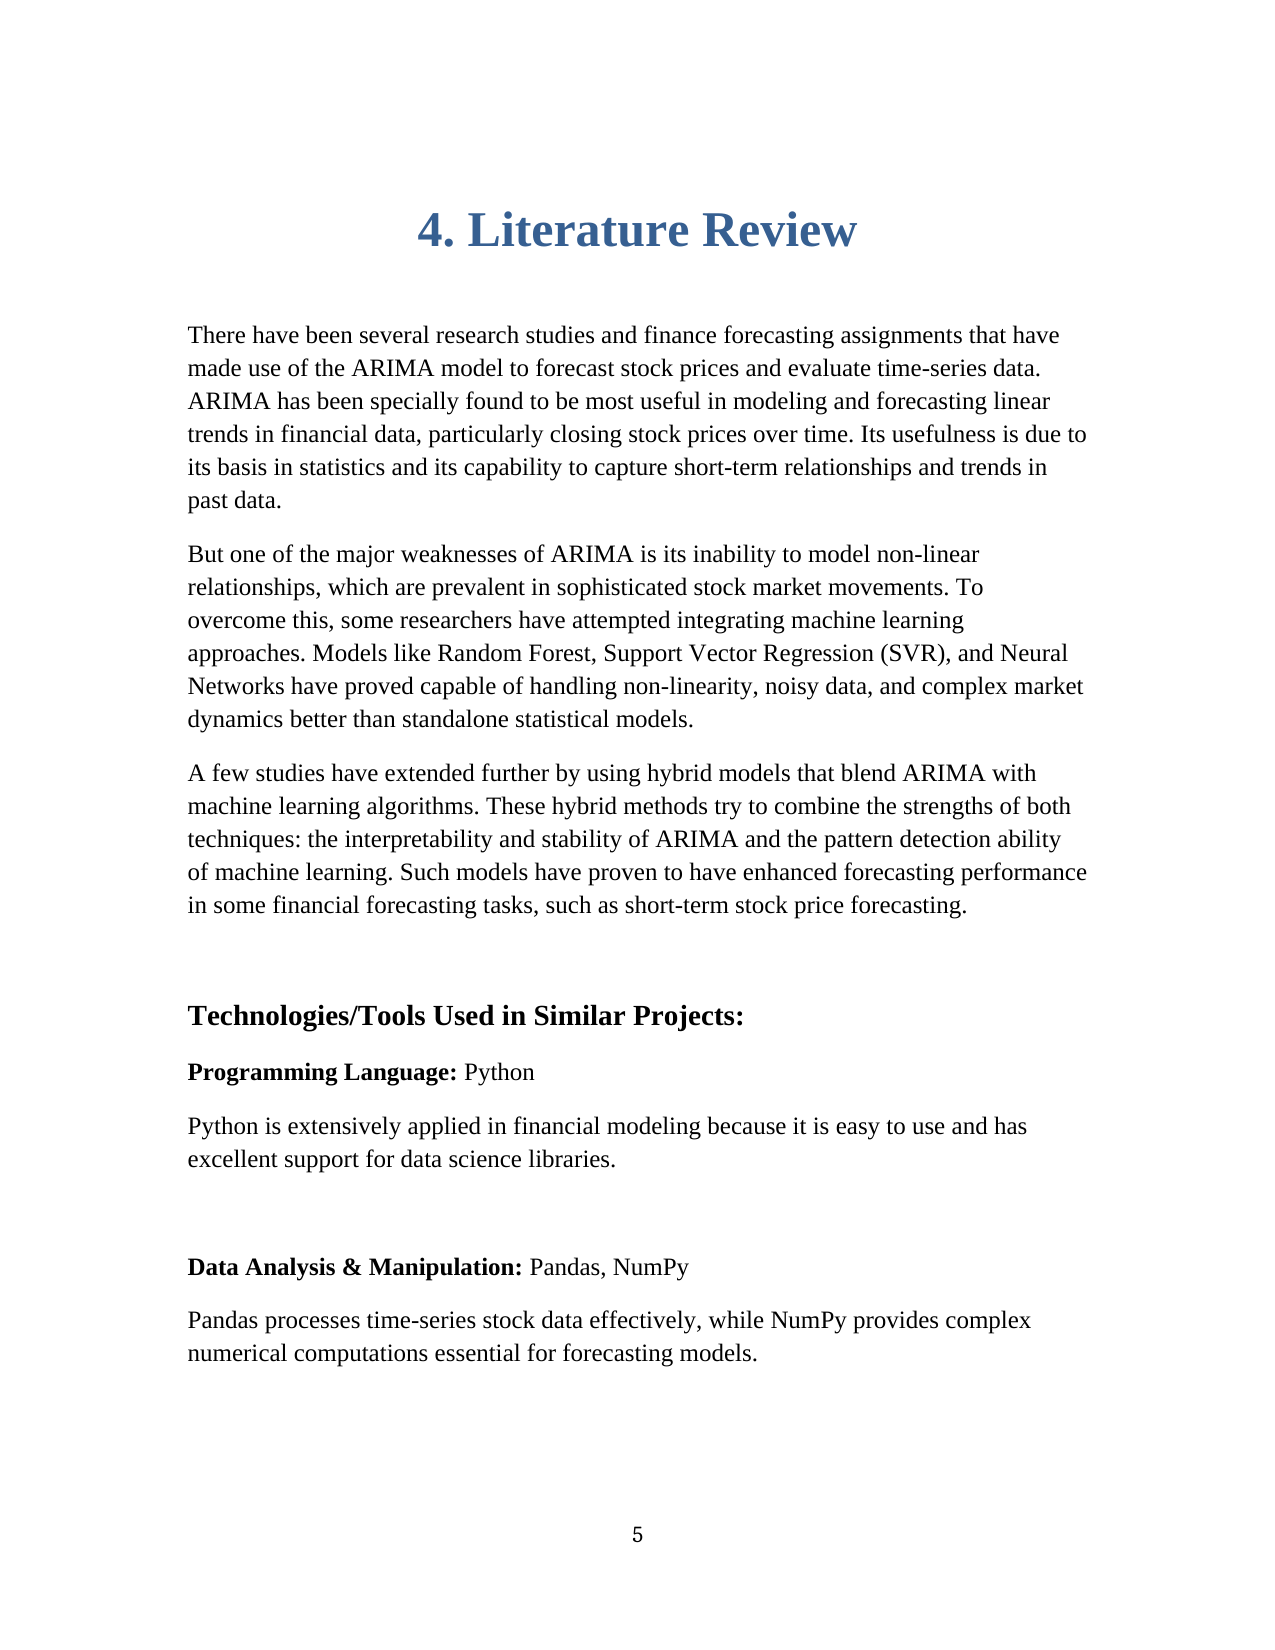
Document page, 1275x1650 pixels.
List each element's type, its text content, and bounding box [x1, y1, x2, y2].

text But one of the major weaknesses of ARIMA is its inability to model non-linear relationships, which are prevalent in sophisticated stock market movements. To overcome this, some researchers have attempted integrating machine learning approaches. Models like Random Forest, Support Vector Regression (SVR), and Neural Networks have proved capable of handling non-linearity, noisy data, and complex market dynamics better than standalone statistical models. [187, 539, 1087, 733]
text Data Analysis & Manipulation: Pandas, NumPy [187, 1252, 1087, 1280]
text There have been several research studies and finance forecasting assignments that have made use of the ARIMA model to forecast stock prices and evaluate time-series data. ARIMA has been specially found to be most useful in modeling and forecasting linear trends in financial data, particularly closing stock prices over time. Its usefulness is due to its basis in statistics and its capability to capture short-term relationships and trends in past data. [187, 320, 1087, 514]
text Pandas processes time-series stock data effectively, while NumPy provides complex numerical computations essential for forecasting models. [187, 1305, 1087, 1367]
text Python is extensively applied in financial modeling because it is easy to use and has excellent support for data science libraries. [187, 1111, 1087, 1173]
text Technologies/Tools Used in Similar Projects: [187, 998, 1087, 1031]
subtitle 4. Literature Review [187, 200, 1087, 257]
text Programming Language: Python [187, 1057, 1087, 1086]
text A few studies have extended further by using hybrid models that blend ARIMA with machine learning algorithms. These hybrid methods try to combine the strengths of both techniques: the interpretability and stability of ARIMA and the pattern detection ability of machine learning. Such models have proven to have enhanced forecasting performance in some financial forecasting tasks, such as short-term stock price forecasting. [187, 758, 1087, 919]
